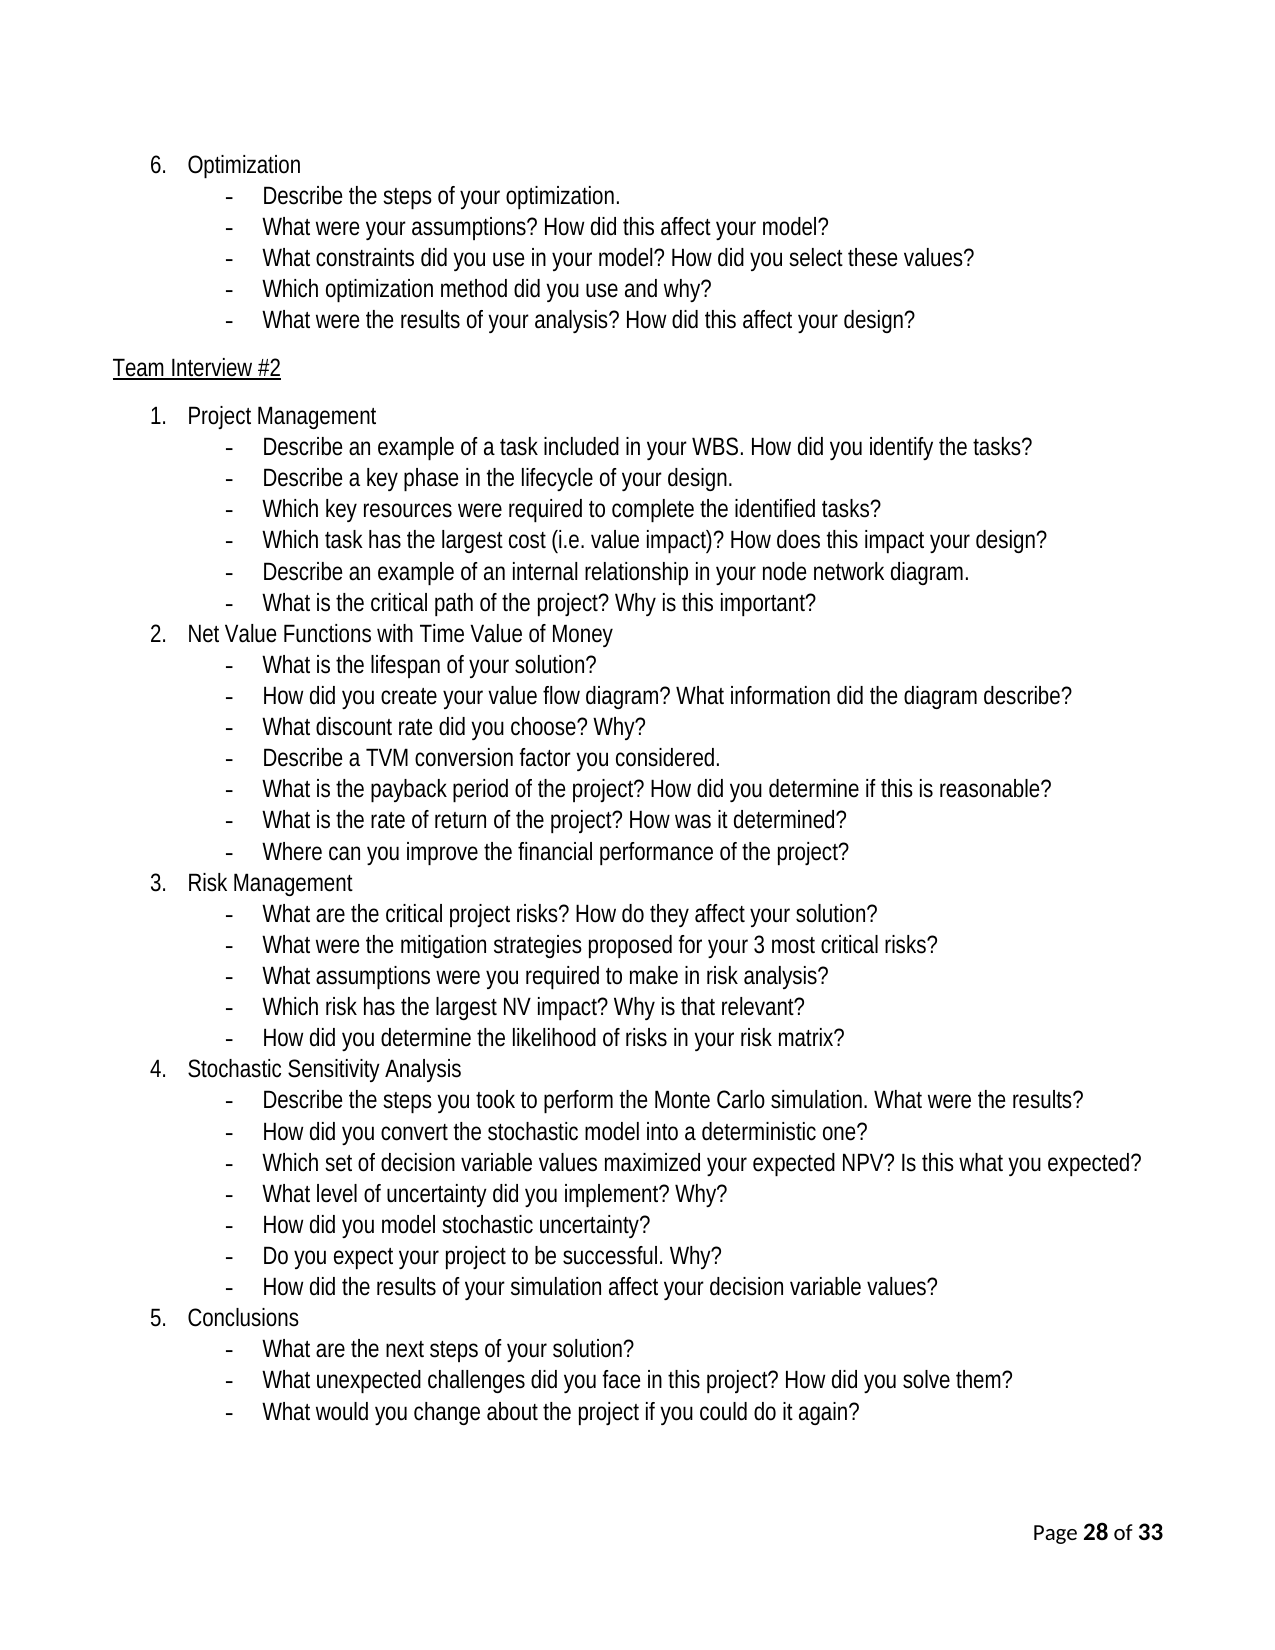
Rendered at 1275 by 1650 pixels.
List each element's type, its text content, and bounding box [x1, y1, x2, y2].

list How did you model stochastic uncertainty? [225, 1210, 1163, 1239]
list Do you expect your project to be successful. Why? [225, 1241, 1163, 1270]
list What is the lifespan of your solution? [225, 650, 1163, 678]
list Which key resources were required to complete the identified tasks? [225, 494, 1163, 523]
list Which risk has the largest NV impact? Why is that relevant? [225, 992, 1163, 1021]
list What were the mitigation strategies proposed for your 3 most critical risks? [225, 930, 1163, 959]
list Which task has the largest cost (i.e. value impact)? How does this impact your design? [225, 525, 1163, 554]
list Describe a key phase in the lifecycle of your design. [225, 463, 1163, 492]
list What were your assumptions? How did this affect your model? [225, 212, 1163, 241]
list Risk Management [150, 868, 1163, 896]
list How did you determine the likelihood of risks in your risk matrix? [225, 1023, 1163, 1052]
list Conclusions [150, 1303, 1163, 1332]
list Describe the steps you took to perform the Monte Carlo simulation. What were the results? [225, 1085, 1163, 1114]
list Optimization [150, 150, 1163, 179]
list How did you create your value flow diagram? What information did the diagram describe? [225, 681, 1163, 710]
list What is the rate of return of the project? How was it determined? [225, 805, 1163, 834]
list Stochastic Sensitivity Analysis [150, 1054, 1163, 1083]
list What constraints did you use in your model? How did you select these values? [225, 243, 1163, 272]
list What unexpected challenges did you face in this project? How did you solve them? [225, 1365, 1163, 1394]
list How did the results of your simulation affect your decision variable values? [225, 1272, 1163, 1301]
list Which optimization method did you use and why? [225, 274, 1163, 303]
list Describe an example of a task included in your WBS. How did you identify the tasks? [225, 432, 1163, 461]
list How did you convert the stochastic model into a deterministic one? [225, 1116, 1163, 1145]
list Project Management [150, 401, 1163, 429]
list What are the critical project risks? How do they affect your solution? [225, 899, 1163, 927]
list What level of uncertainty did you implement? Why? [225, 1179, 1163, 1208]
list Describe a TVM conversion factor you considered. [225, 743, 1163, 772]
text Team Interview #2 [112, 353, 1163, 382]
list What discount rate did you choose? Why? [225, 712, 1163, 741]
list What assumptions were you required to make in risk analysis? [225, 961, 1163, 990]
list Net Value Functions with Time Value of Money [150, 619, 1163, 647]
list Describe an example of an internal relationship in your node network diagram. [225, 556, 1163, 585]
list Describe the steps of your optimization. [225, 181, 1163, 210]
list What would you change about the project if you could do it again? [225, 1397, 1163, 1425]
list What is the payback period of the project? How did you determine if this is reasonable? [225, 774, 1163, 803]
list What is the critical path of the project? Why is this important? [225, 588, 1163, 616]
list What are the next steps of your solution? [225, 1334, 1163, 1363]
list Where can you improve the financial performance of the project? [225, 837, 1163, 865]
list Which set of decision variable values maximized your expected NPV? Is this what you expected? [225, 1148, 1163, 1176]
list What were the results of your analysis? How did this affect your design? [225, 306, 1163, 334]
